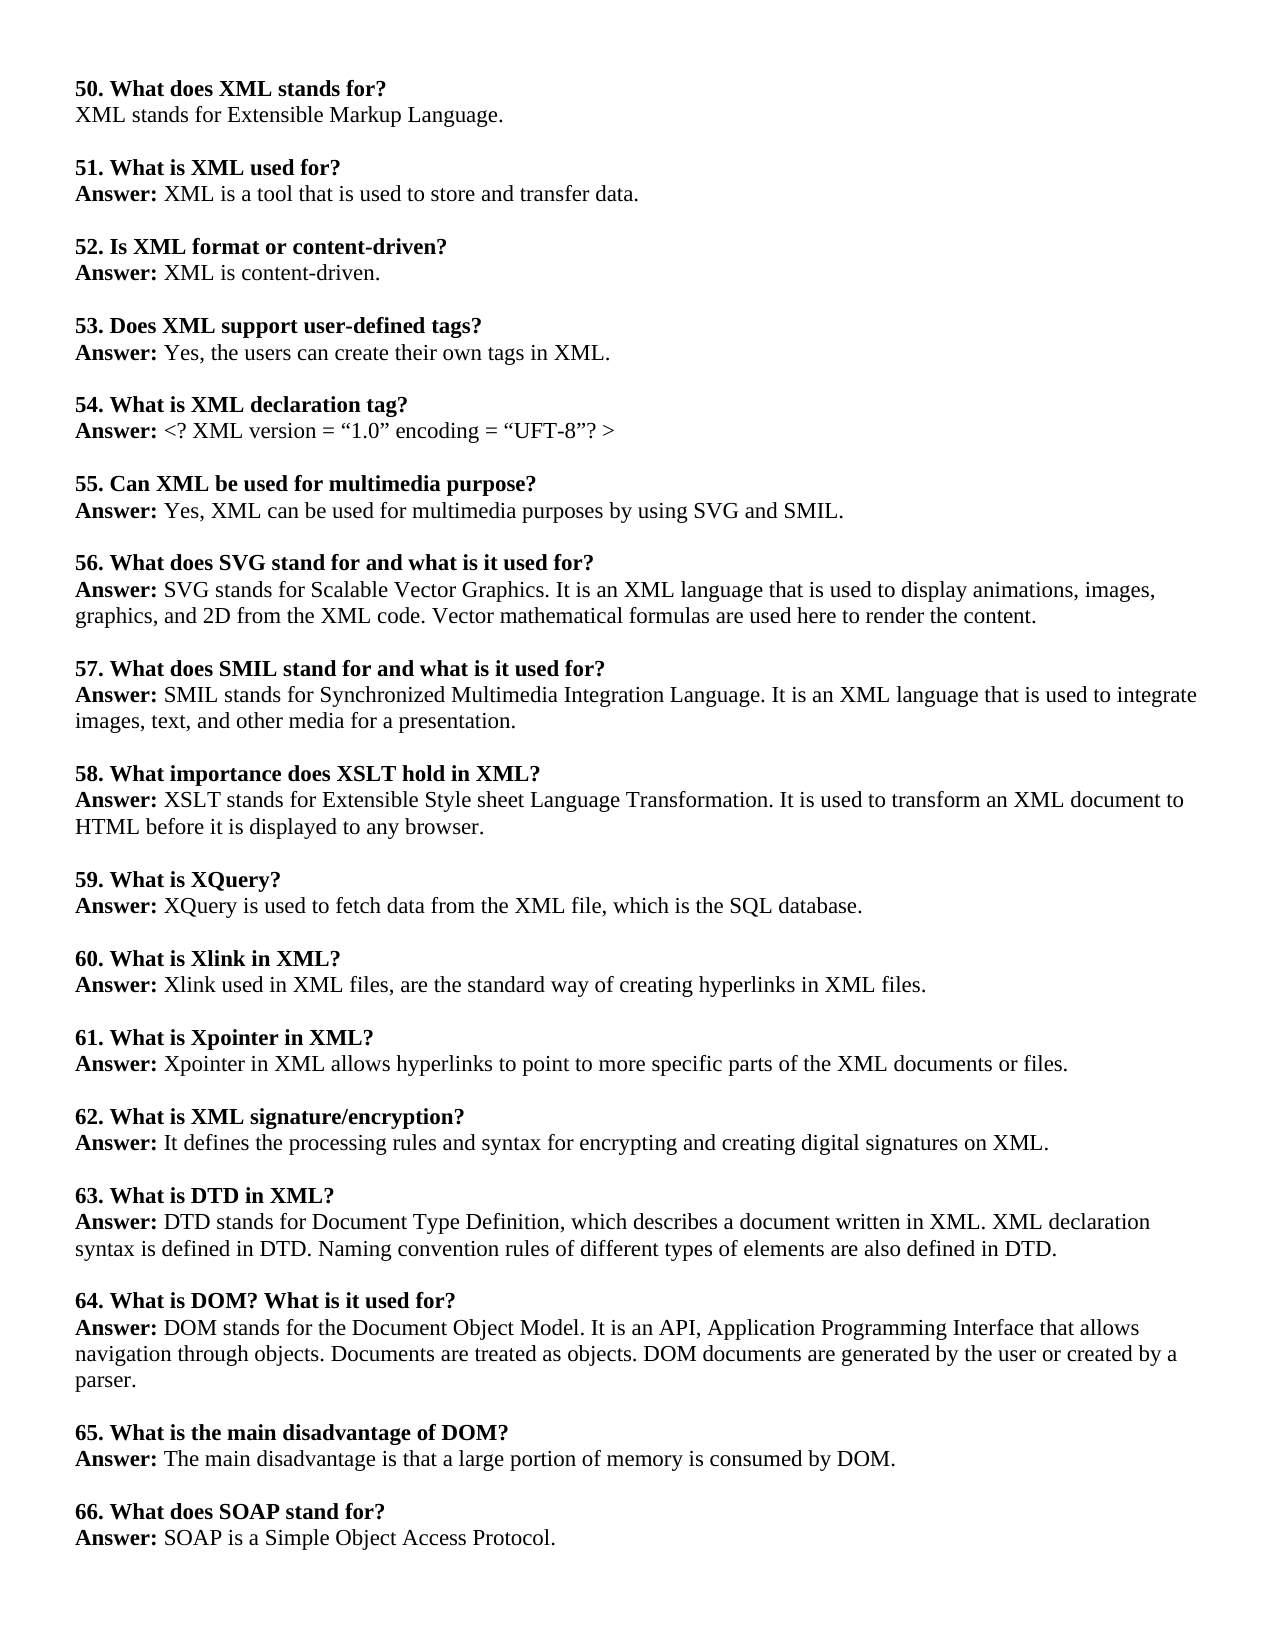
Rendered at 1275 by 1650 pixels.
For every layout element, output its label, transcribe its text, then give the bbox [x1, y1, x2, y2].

text Answer: XSLT stands for Extensible Style sheet Language Transformation. It is used to transform an XML document to HTML before it is displayed to any browser. [75, 787, 1200, 839]
text 51. What is XML used for? [75, 154, 1200, 180]
text Answer: DTD stands for Document Type Definition, which describes a document written in XML. XML declaration syntax is defined in DTD. Naming convention rules of different types of elements are also defined in DTD. [75, 1208, 1200, 1261]
text 53. Does XML support user-defined tags? [75, 312, 1200, 338]
text 62. What is XML signature/encryption? [75, 1103, 1200, 1129]
text 64. What is DOM? What is it used for? [75, 1287, 1200, 1314]
text 63. What is DTD in XML? [75, 1182, 1200, 1208]
text Answer: Yes, XML can be used for multimedia purposes by using SVG and SMIL. [75, 497, 1200, 523]
text XML stands for Extensible Markup Language. [75, 101, 1200, 128]
text 54. What is XML declaration tag? [75, 391, 1200, 418]
text Answer: Xpointer in XML allows hyperlinks to point to more specific parts of the XML documents or files. [75, 1050, 1200, 1076]
text 66. What does SOAP stand for? [75, 1498, 1200, 1524]
text 60. What is Xlink in XML? [75, 945, 1200, 971]
text Answer: SOAP is a Simple Object Access Protocol. [75, 1524, 1200, 1551]
text Answer: XML is content-driven. [75, 259, 1200, 286]
text Answer: Yes, the users can create their own tags in XML. [75, 338, 1200, 365]
text 50. What does XML stands for? [75, 75, 1200, 101]
text 58. What importance does XSLT hold in XML? [75, 760, 1200, 787]
text 59. What is XQuery? [75, 866, 1200, 892]
text 56. What does SVG stand for and what is it used for? [75, 549, 1200, 576]
text 55. Can XML be used for multimedia purpose? [75, 470, 1200, 497]
text Answer: SMIL stands for Synchronized Multimedia Integration Language. It is an XML language that is used to integrate images, text, and other media for a presentation. [75, 681, 1200, 734]
text Answer: XQuery is used to fetch data from the XML file, which is the SQL database. [75, 892, 1200, 918]
text 57. What does SMIL stand for and what is it used for? [75, 655, 1200, 681]
text 52. Is XML format or content-driven? [75, 233, 1200, 259]
text Answer: XML is a tool that is used to store and transfer data. [75, 180, 1200, 207]
text Answer: It defines the processing rules and syntax for encrypting and creating digital signatures on XML. [75, 1129, 1200, 1156]
text 65. What is the main disadvantage of DOM? [75, 1419, 1200, 1445]
text 61. What is Xpointer in XML? [75, 1024, 1200, 1050]
text Answer: The main disadvantage is that a large portion of memory is consumed by DOM. [75, 1445, 1200, 1472]
text Answer: <? XML version = “1.0” encoding = “UFT-8”? > [75, 418, 1200, 444]
text Answer: SVG stands for Scalable Vector Graphics. It is an XML language that is used to display animations, images, graphics, and 2D from the XML code. Vector mathematical formulas are used here to render the content. [75, 576, 1200, 628]
text Answer: Xlink used in XML files, are the standard way of creating hyperlinks in XML files. [75, 971, 1200, 997]
text Answer: DOM stands for the Document Object Model. It is an API, Application Programming Interface that allows navigation through objects. Documents are treated as objects. DOM documents are generated by the user or created by a parser. [75, 1314, 1200, 1393]
